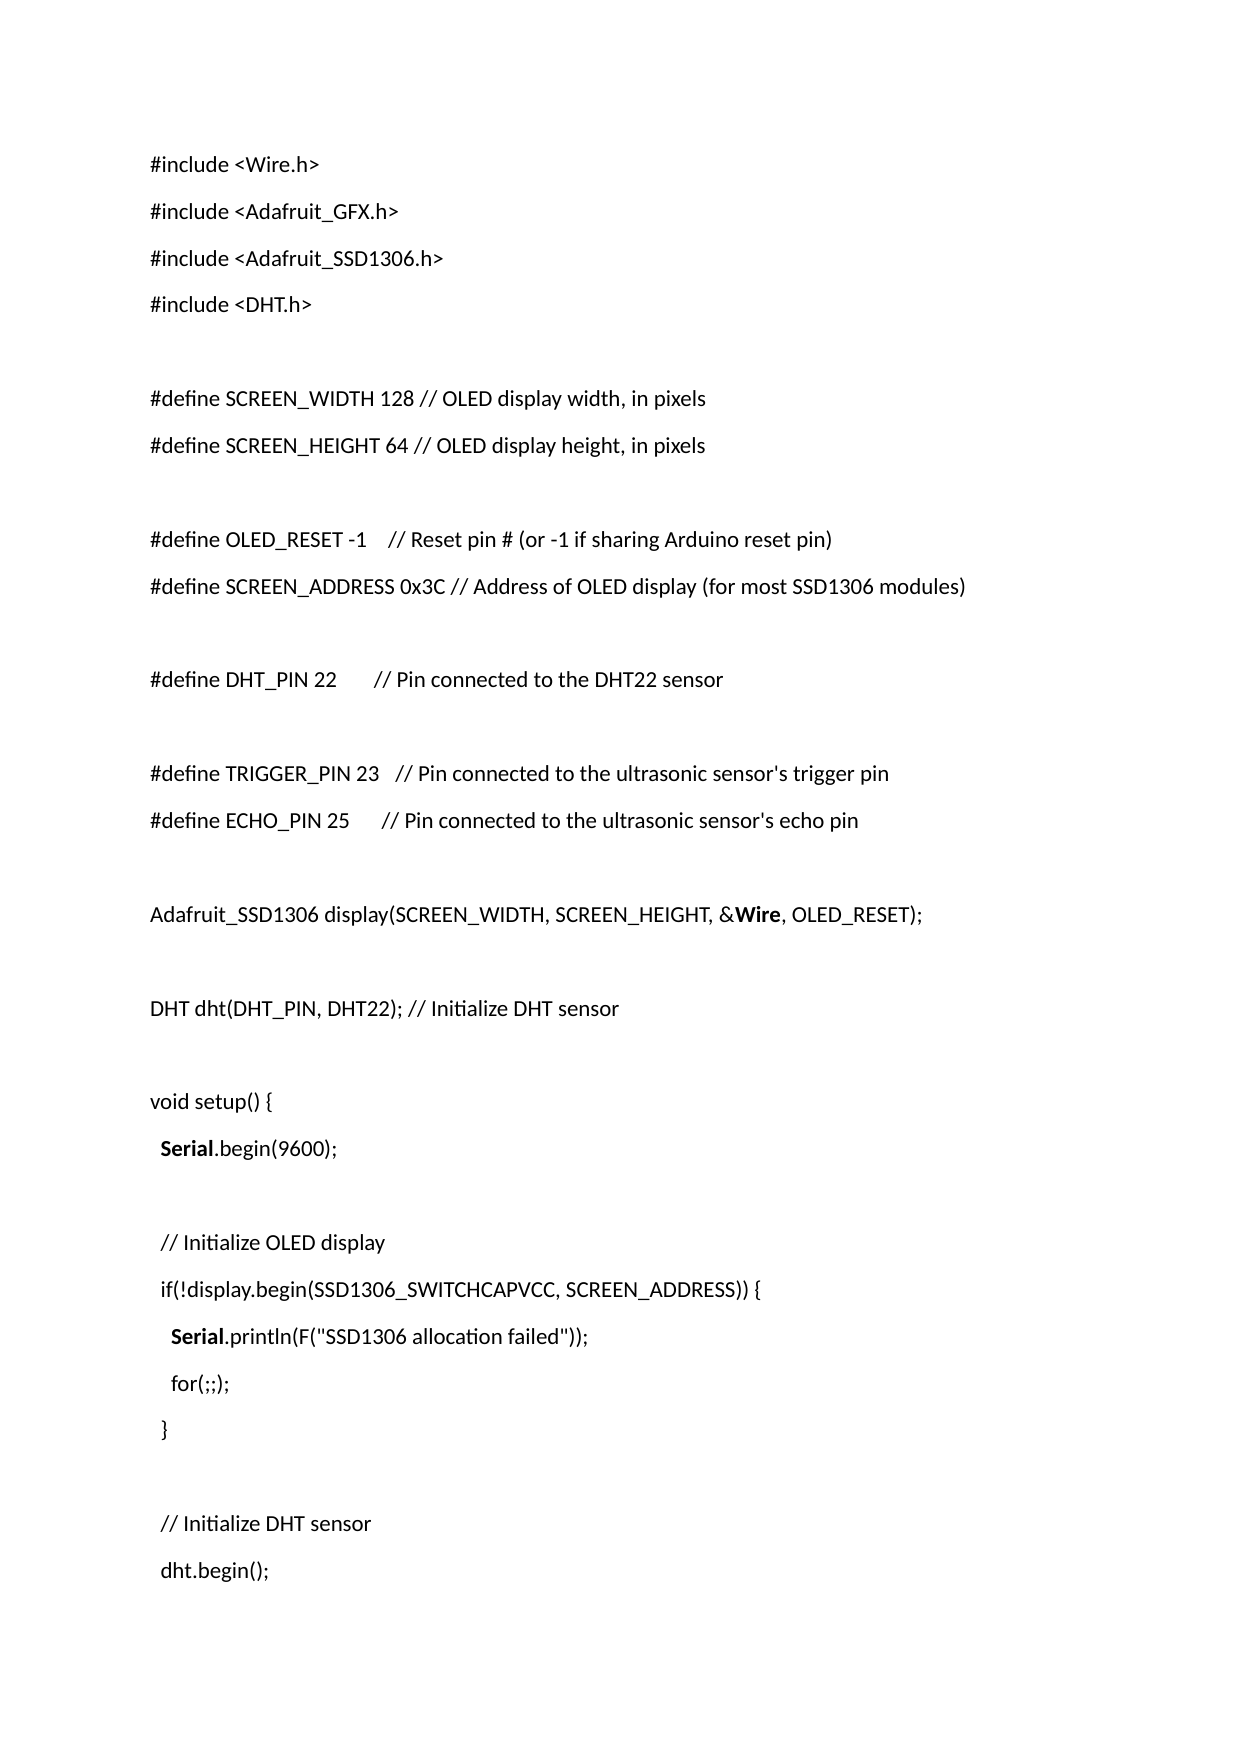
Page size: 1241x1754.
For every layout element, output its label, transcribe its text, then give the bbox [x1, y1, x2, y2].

text Adafruit_SSD1306 display(SCREEN_WIDTH, SCREEN_HEIGHT, &Wire, OLED_RESET); [150, 900, 1090, 928]
text for(;;); [150, 1369, 1090, 1397]
text #include <Wire.h> [150, 150, 1090, 178]
text #define ECHO_PIN 25 // Pin connected to the ultrasonic sensor's echo pin [150, 806, 1090, 834]
text if(!display.begin(SSD1306_SWITCHCAPVCC, SCREEN_ADDRESS)) { [150, 1275, 1090, 1303]
text #define SCREEN_HEIGHT 64 // OLED display height, in pixels [150, 431, 1090, 459]
text #define TRIGGER_PIN 23 // Pin connected to the ultrasonic sensor's trigger pin [150, 759, 1090, 787]
text Serial.begin(9600); [150, 1134, 1090, 1162]
text dht.begin(); [150, 1556, 1090, 1584]
text #define DHT_PIN 22 // Pin connected to the DHT22 sensor [150, 666, 1090, 694]
text DHT dht(DHT_PIN, DHT22); // Initialize DHT sensor [150, 994, 1090, 1022]
text #include <Adafruit_GFX.h> [150, 197, 1090, 225]
text // Initialize OLED display [150, 1228, 1090, 1256]
text #define SCREEN_ADDRESS 0x3C // Address of OLED display (for most SSD1306 modules) [150, 572, 1090, 600]
text #define SCREEN_WIDTH 128 // OLED display width, in pixels [150, 384, 1090, 412]
text // Initialize DHT sensor [150, 1509, 1090, 1537]
text #define OLED_RESET -1 // Reset pin # (or -1 if sharing Arduino reset pin) [150, 525, 1090, 553]
text } [150, 1416, 1090, 1444]
text void setup() { [150, 1087, 1090, 1116]
text Serial.println(F("SSD1306 allocation failed")); [150, 1322, 1090, 1350]
text #include <DHT.h> [150, 291, 1090, 319]
text #include <Adafruit_SSD1306.h> [150, 244, 1090, 272]
